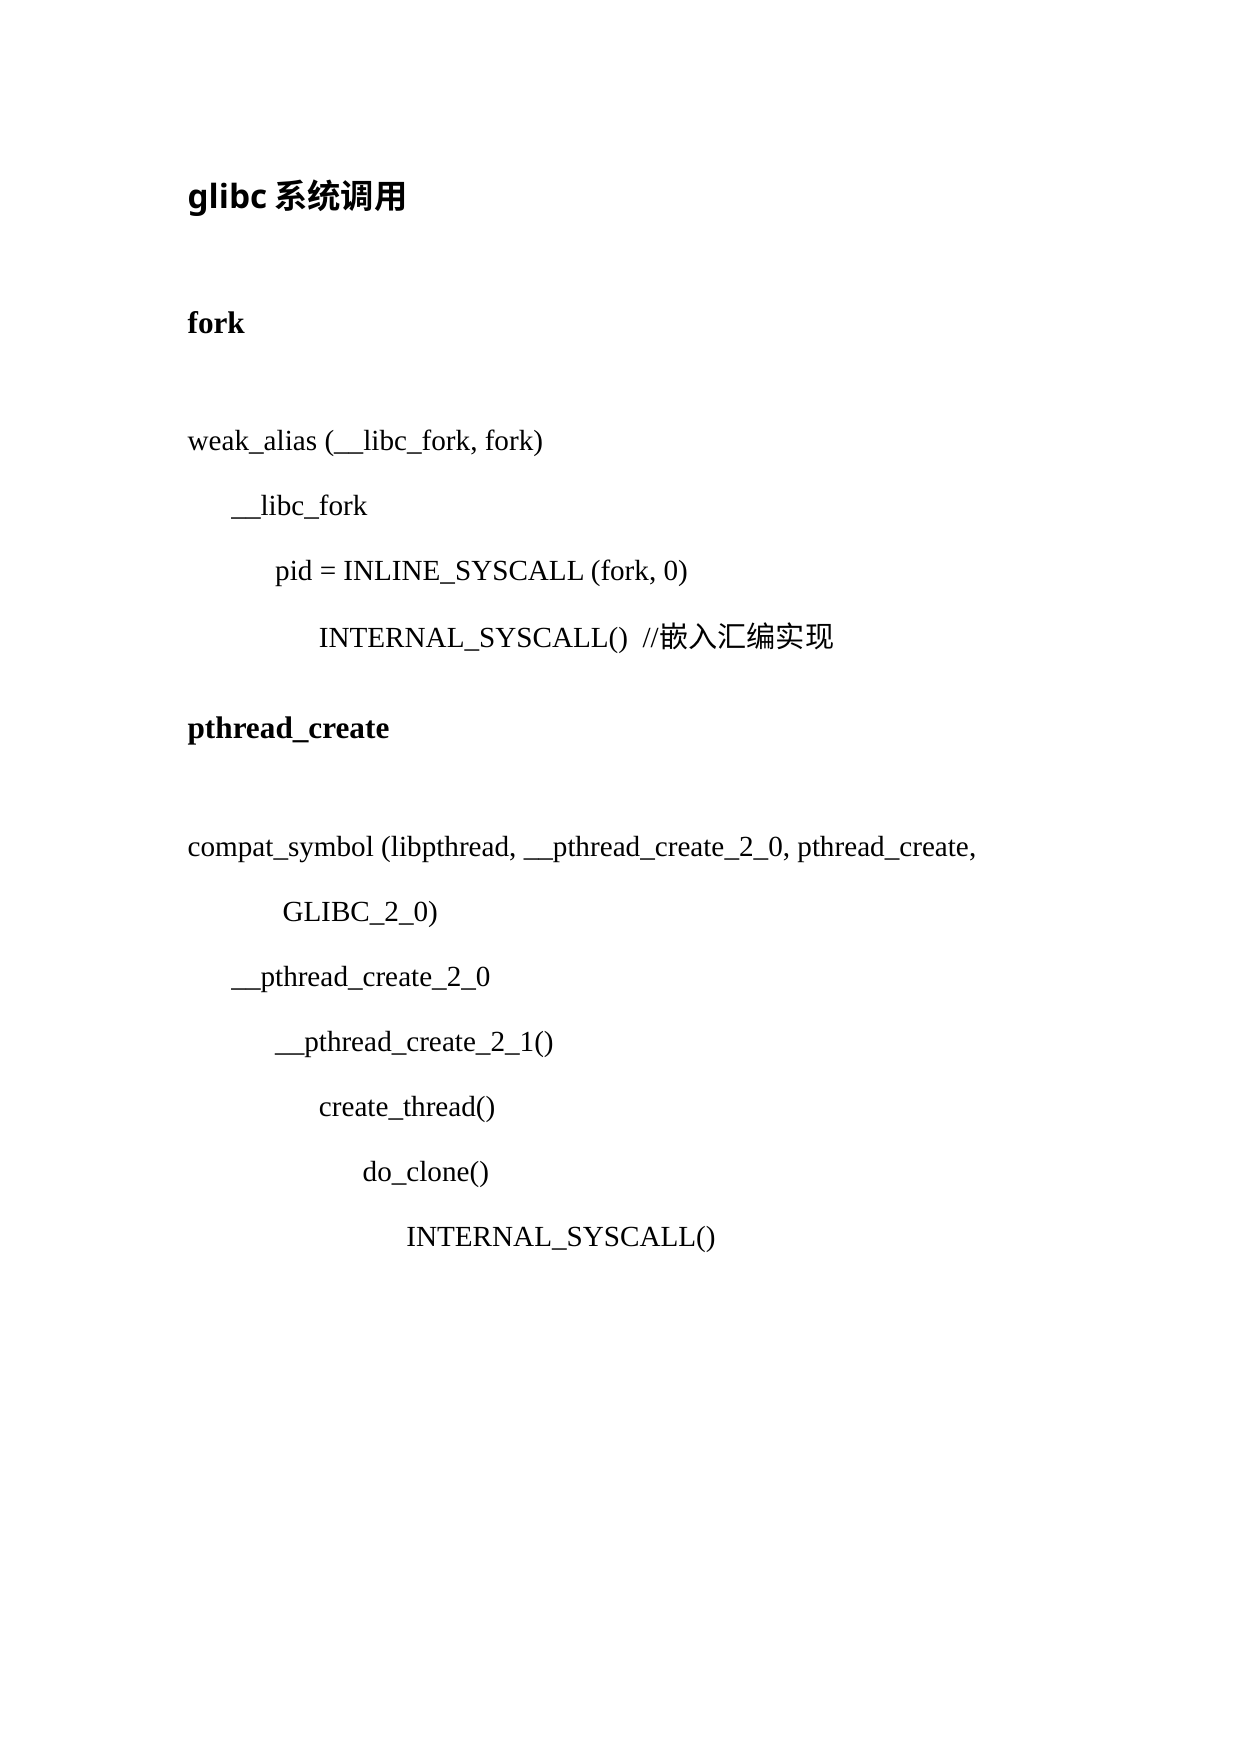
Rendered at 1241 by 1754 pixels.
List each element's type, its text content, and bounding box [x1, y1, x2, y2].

text create_thread() [187, 1073, 1053, 1138]
text __libc_fork [187, 473, 1053, 538]
text do_clone() [187, 1138, 1053, 1203]
text pid = INLINE_SYSCALL (fork, 0) [187, 538, 1053, 603]
text __pthread_create_2_1() [187, 1008, 1053, 1073]
text weak_alias (__libc_fork, fork) [187, 408, 1053, 473]
subtitle pthread_create [187, 695, 1053, 760]
text __pthread_create_2_0 [187, 943, 1053, 1008]
text INTERNAL_SYSCALL() //嵌入汇编实现 [187, 603, 1053, 668]
text compat_symbol (libpthread, __pthread_create_2_0, pthread_create, [187, 813, 1053, 878]
text GLIBC_2_0) [187, 878, 1053, 943]
subtitle fork [187, 289, 1053, 354]
text INTERNAL_SYSCALL() [187, 1203, 1053, 1268]
subtitle glibc系统调用 [187, 162, 1053, 227]
